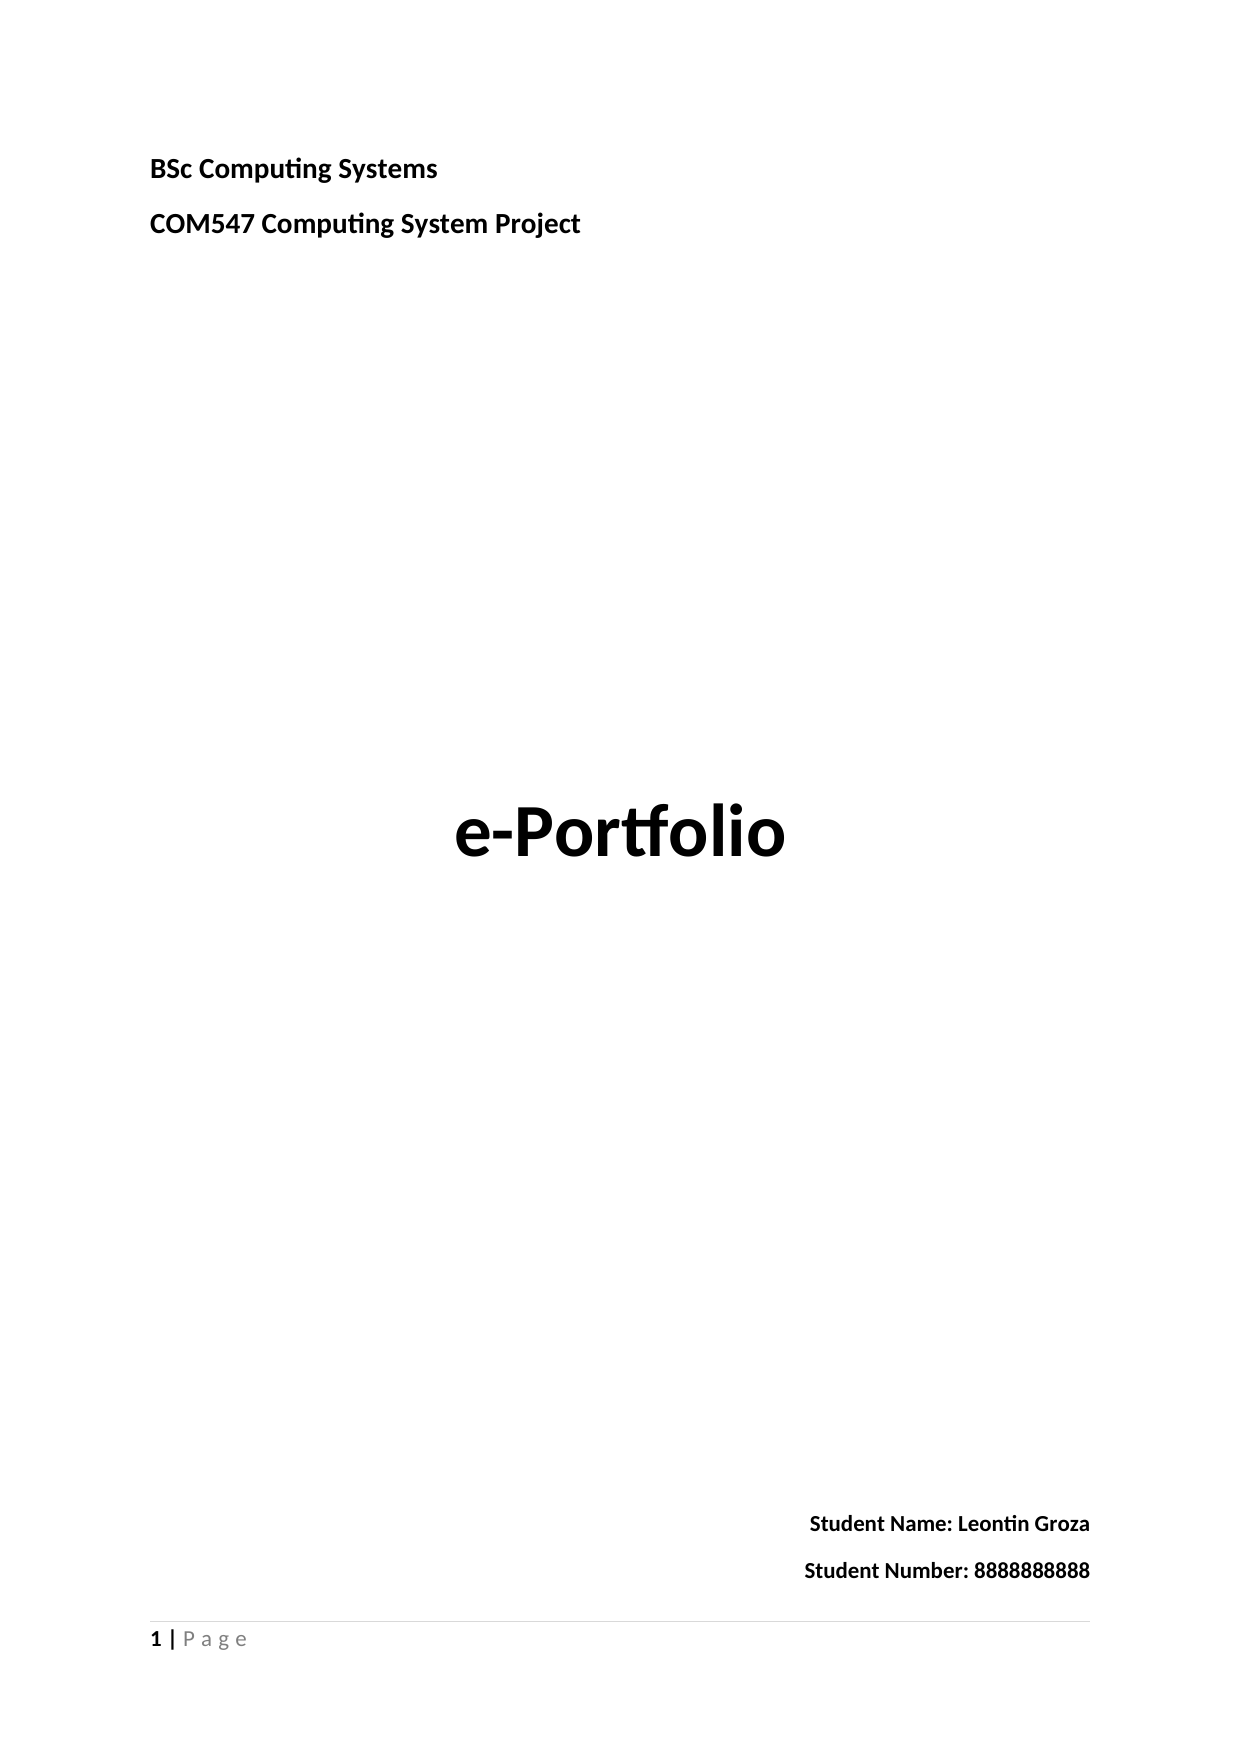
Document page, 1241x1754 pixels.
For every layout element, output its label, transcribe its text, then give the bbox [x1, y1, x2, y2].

text BSc Computing Systems [150, 150, 1090, 186]
text Student Name: Leontin Groza [150, 1509, 1090, 1537]
text e-Portfolio [150, 784, 1090, 876]
text COM547 Computing System Project [150, 205, 1090, 241]
text Student Number: 8888888888 [150, 1556, 1090, 1584]
